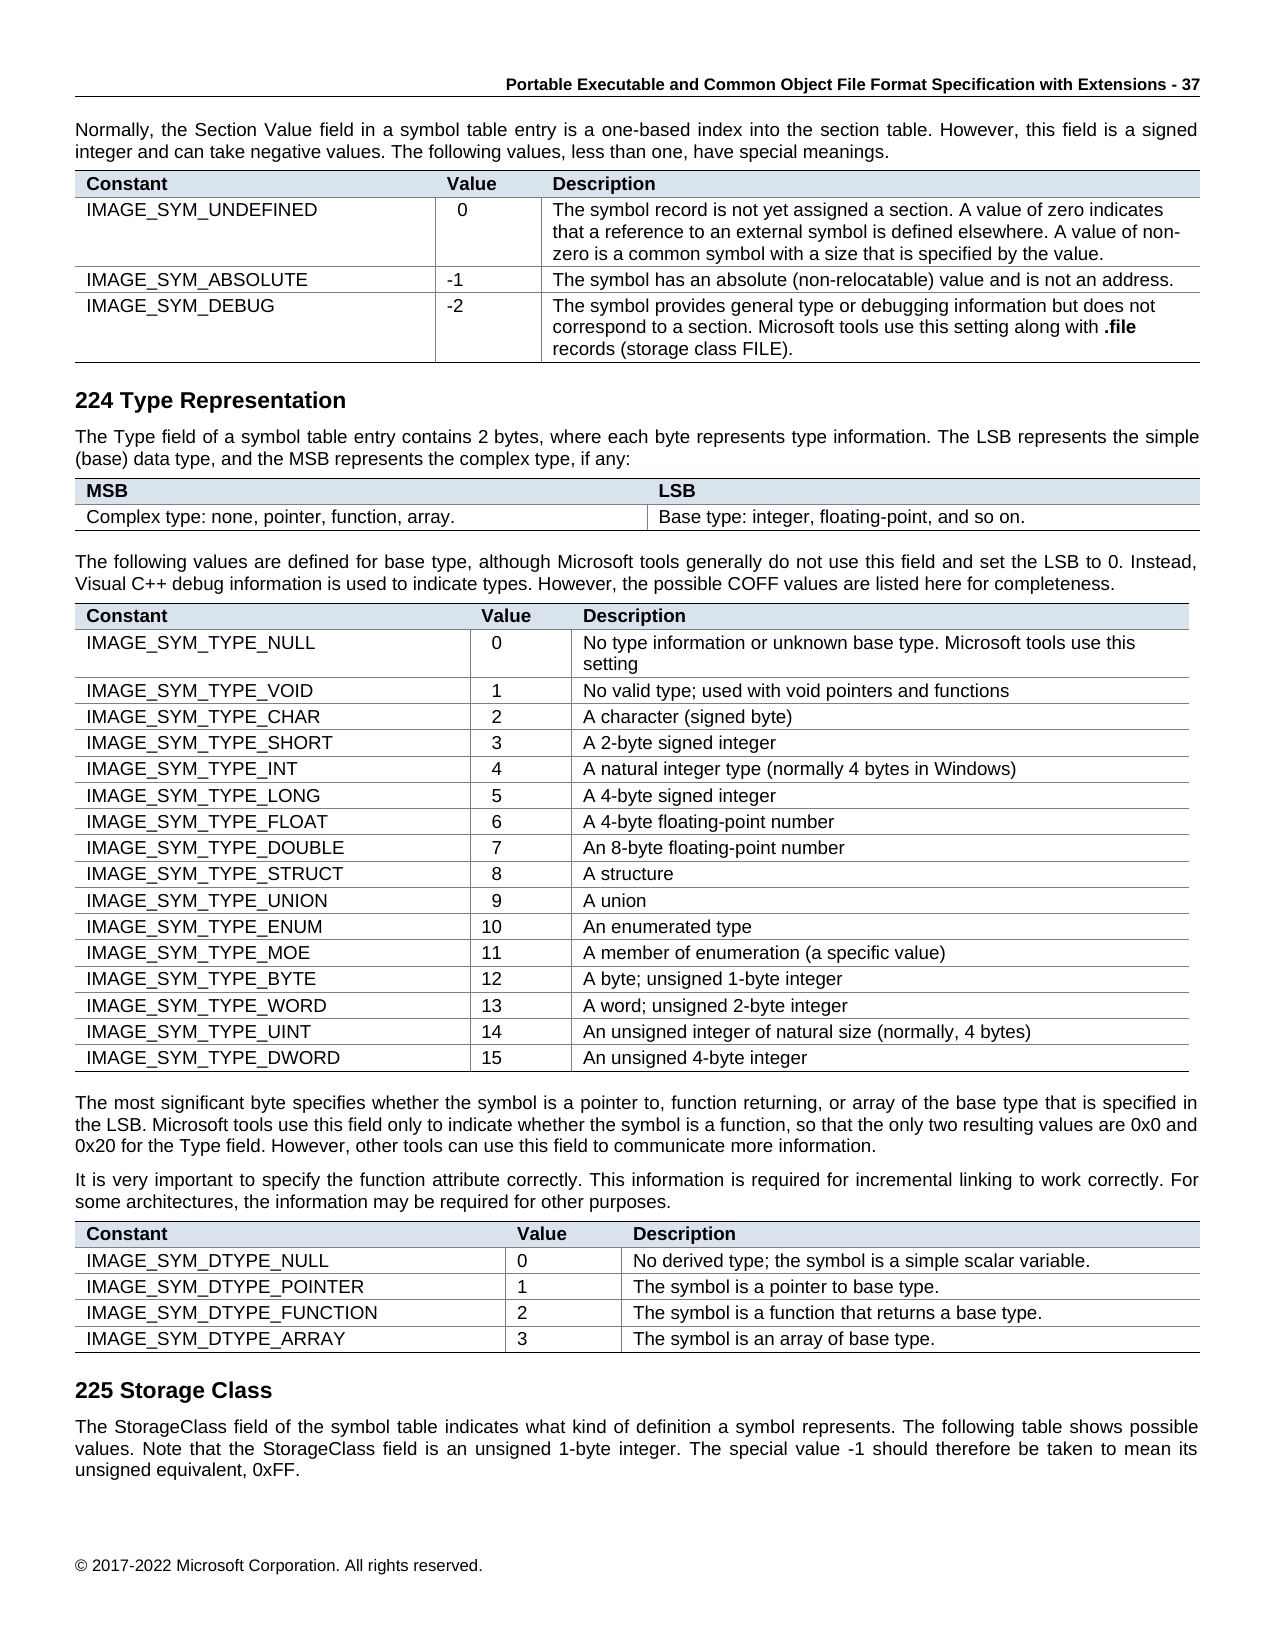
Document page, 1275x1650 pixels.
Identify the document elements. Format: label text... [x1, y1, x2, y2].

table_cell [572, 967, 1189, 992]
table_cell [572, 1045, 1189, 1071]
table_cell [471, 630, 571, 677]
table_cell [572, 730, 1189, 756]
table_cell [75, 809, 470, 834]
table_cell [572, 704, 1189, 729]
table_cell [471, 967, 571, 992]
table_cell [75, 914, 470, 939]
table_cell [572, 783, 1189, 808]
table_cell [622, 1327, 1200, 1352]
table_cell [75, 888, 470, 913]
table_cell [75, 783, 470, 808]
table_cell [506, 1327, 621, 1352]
text The following values are defined for base type, although Microsoft tools generally do not use this field and set the LSB to 0. Instead, Visual C++ debug information is used to indicate types. However, the possible COFF values are listed here for completeness. [75, 551, 1200, 594]
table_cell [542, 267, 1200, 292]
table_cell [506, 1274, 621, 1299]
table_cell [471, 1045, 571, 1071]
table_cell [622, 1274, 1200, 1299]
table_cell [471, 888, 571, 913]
text The StorageClass field of the symbol table indicates what kind of definition a symbol represents. The following table shows possible values. Note that the StorageClass field is an unsigned 1-byte integer. The special value -1 should therefore be taken to mean its unsigned equivalent, 0xFF. [75, 1416, 1200, 1481]
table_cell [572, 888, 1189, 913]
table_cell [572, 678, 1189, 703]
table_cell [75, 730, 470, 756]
text It is very important to specify the function attribute correctly. This information is required for incremental linking to work correctly. For some architectures, the information may be required for other purposes. [75, 1169, 1200, 1212]
text Normally, the Section Value field in a symbol table entry is a one-based index into the section table. However, this field is a signed integer and can take negative values. The following values, less than one, have special meanings. [75, 119, 1200, 162]
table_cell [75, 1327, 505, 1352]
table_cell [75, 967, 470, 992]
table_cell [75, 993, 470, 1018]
subtitle Type Representation [75, 387, 1200, 413]
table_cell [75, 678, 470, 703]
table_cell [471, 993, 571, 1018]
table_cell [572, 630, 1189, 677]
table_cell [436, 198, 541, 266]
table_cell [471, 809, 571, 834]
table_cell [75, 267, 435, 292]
subtitle Storage Class [75, 1377, 1200, 1404]
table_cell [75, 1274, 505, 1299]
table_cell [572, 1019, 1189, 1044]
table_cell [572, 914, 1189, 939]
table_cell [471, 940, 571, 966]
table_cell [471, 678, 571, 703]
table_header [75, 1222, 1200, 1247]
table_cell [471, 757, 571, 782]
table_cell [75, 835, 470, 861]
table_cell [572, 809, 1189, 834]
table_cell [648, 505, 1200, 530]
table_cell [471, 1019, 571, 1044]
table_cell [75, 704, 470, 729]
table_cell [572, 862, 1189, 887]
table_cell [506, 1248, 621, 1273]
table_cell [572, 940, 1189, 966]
text The most significant byte specifies whether the symbol is a pointer to, function returning, or array of the base type that is specified in the LSB. Microsoft tools use this field only to indicate whether the symbol is a function, so that the only two resulting values are 0x0 and 0x20 for the Type field. However, other tools can use this field to communicate more information. [75, 1092, 1200, 1157]
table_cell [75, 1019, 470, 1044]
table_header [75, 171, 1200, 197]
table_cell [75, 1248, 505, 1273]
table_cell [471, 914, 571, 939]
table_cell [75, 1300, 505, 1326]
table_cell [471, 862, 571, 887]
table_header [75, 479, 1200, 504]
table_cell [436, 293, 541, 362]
text The Type field of a symbol table entry contains 2 bytes, where each byte represents type information. The LSB represents the simple (base) data type, and the MSB represents the complex type, if any: [75, 426, 1200, 469]
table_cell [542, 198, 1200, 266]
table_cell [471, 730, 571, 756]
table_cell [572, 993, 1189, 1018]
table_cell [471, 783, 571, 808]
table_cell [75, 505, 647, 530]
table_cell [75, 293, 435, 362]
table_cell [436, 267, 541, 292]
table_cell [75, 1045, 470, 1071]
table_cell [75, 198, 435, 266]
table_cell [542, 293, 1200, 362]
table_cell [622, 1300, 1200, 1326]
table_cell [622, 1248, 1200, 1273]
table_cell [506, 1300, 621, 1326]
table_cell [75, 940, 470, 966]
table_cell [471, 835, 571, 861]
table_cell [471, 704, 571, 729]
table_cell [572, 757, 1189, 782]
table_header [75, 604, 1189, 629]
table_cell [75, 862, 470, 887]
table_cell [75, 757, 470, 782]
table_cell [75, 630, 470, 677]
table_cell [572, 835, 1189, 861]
